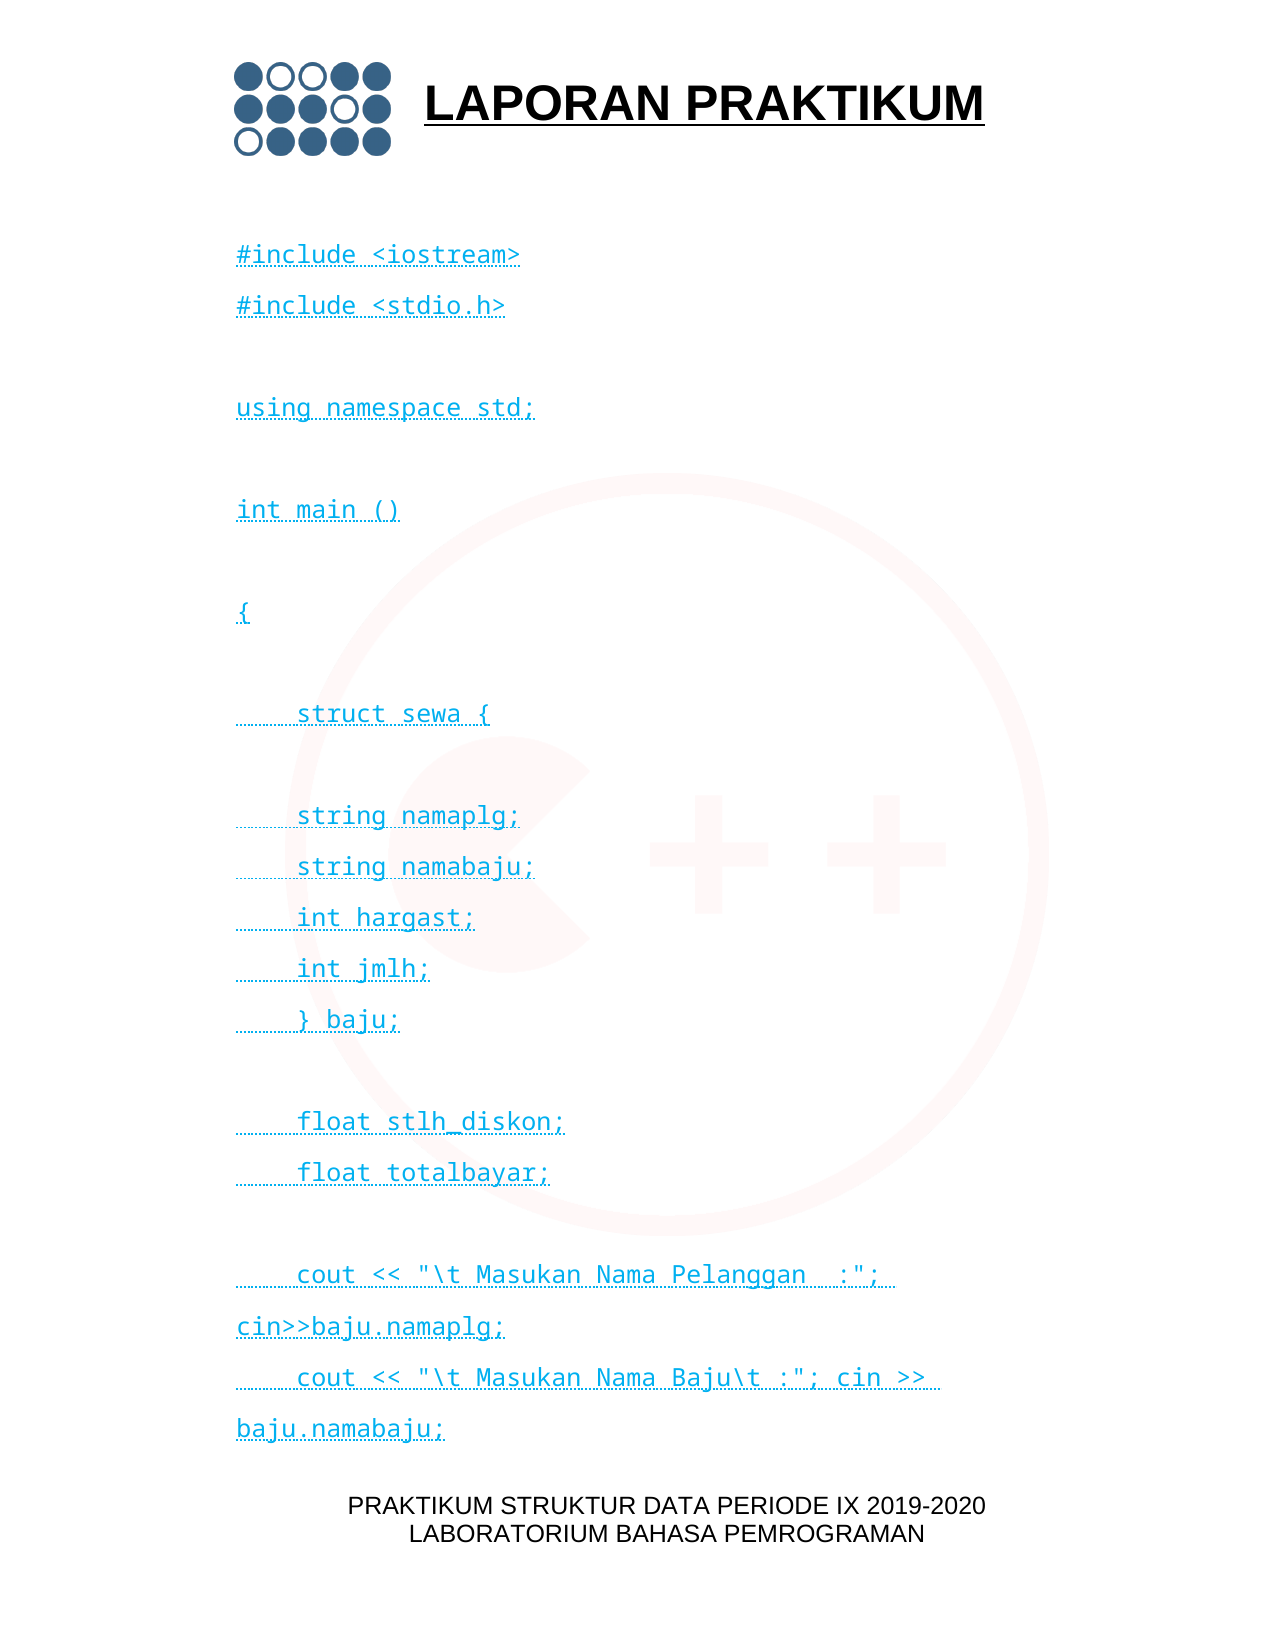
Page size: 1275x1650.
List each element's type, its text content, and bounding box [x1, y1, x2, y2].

text #include <iostream> [236, 236, 1098, 270]
text int hargast; [236, 900, 1098, 934]
text string namabaju; [236, 849, 1098, 883]
text float totalbayar; [236, 1155, 1098, 1189]
text string namaplg; [236, 798, 1098, 832]
text { [236, 593, 1098, 628]
text float stlh_diskon; [236, 1104, 1098, 1138]
text } baju; [236, 1002, 1098, 1036]
text using namespace std; [236, 389, 1098, 423]
text int main () [236, 491, 1098, 526]
text cout << "\t Masukan Nama Baju\t :"; cin >> baju.namabaju; [236, 1359, 1098, 1444]
text int jmlh; [236, 951, 1098, 985]
text cout << "\t Masukan Nama Pelanggan :"; cin>>baju.namaplg; [236, 1257, 1098, 1342]
text #include <stdio.h> [236, 287, 1098, 321]
text struct sewa { [236, 696, 1098, 730]
picture [234, 62, 391, 156]
